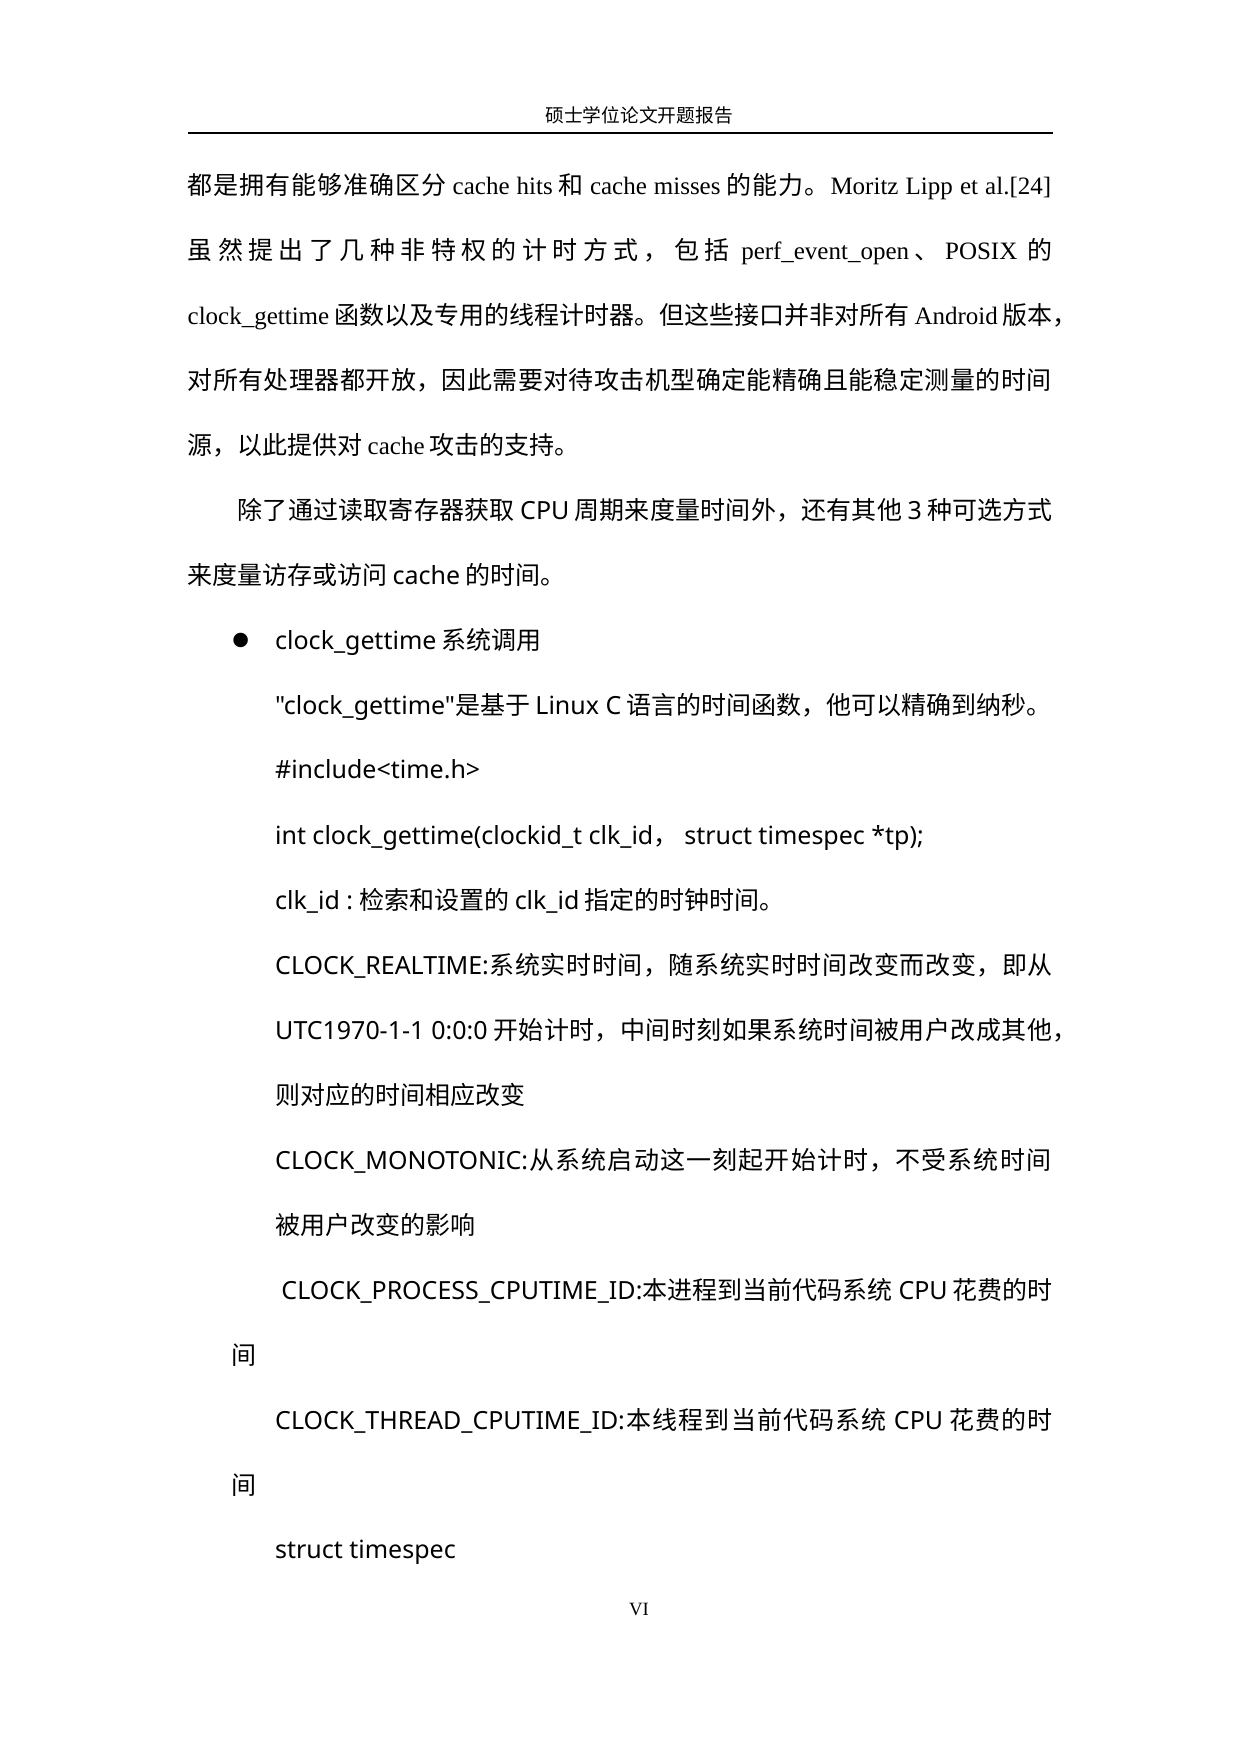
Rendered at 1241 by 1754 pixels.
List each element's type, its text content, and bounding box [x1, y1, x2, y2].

list clock_gettime系统调用 [231, 606, 1053, 671]
text #include<time.h> [231, 736, 1053, 801]
list "clock_gettime"是基于Linux C语言的时间函数，他可以精确到纳秒。 [275, 671, 1053, 736]
text struct timespec [231, 1516, 1053, 1581]
list CLOCK_MONOTONIC:从系统启动这一刻起开始计时，不受系统时间被用户改变的影响 [275, 1126, 1053, 1256]
text CLOCK_THREAD_CPUTIME_ID:本线程到当前代码系统CPU花费的时间 [231, 1386, 1053, 1516]
text CLOCK_PROCESS_CPUTIME_ID:本进程到当前代码系统CPU花费的时间 [231, 1256, 1053, 1386]
list CLOCK_REALTIME:系统实时时间，随系统实时时间改变而改变，即从UTC1970-1-1 0:0:0开始计时，中间时刻如果系统时间被用户改成其他，则对应的时间相应改变 [275, 931, 1053, 1126]
text clk_id : 检索和设置的clk_id指定的时钟时间。 [231, 866, 1053, 931]
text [187, 151, 1053, 476]
list int clock_gettime(clockid_t clk_id， struct timespec *tp); [275, 801, 1053, 866]
text 除了通过读取寄存器获取CPU周期来度量时间外，还有其他3种可选方式来度量访存或访问cache的时间。 [187, 476, 1053, 606]
